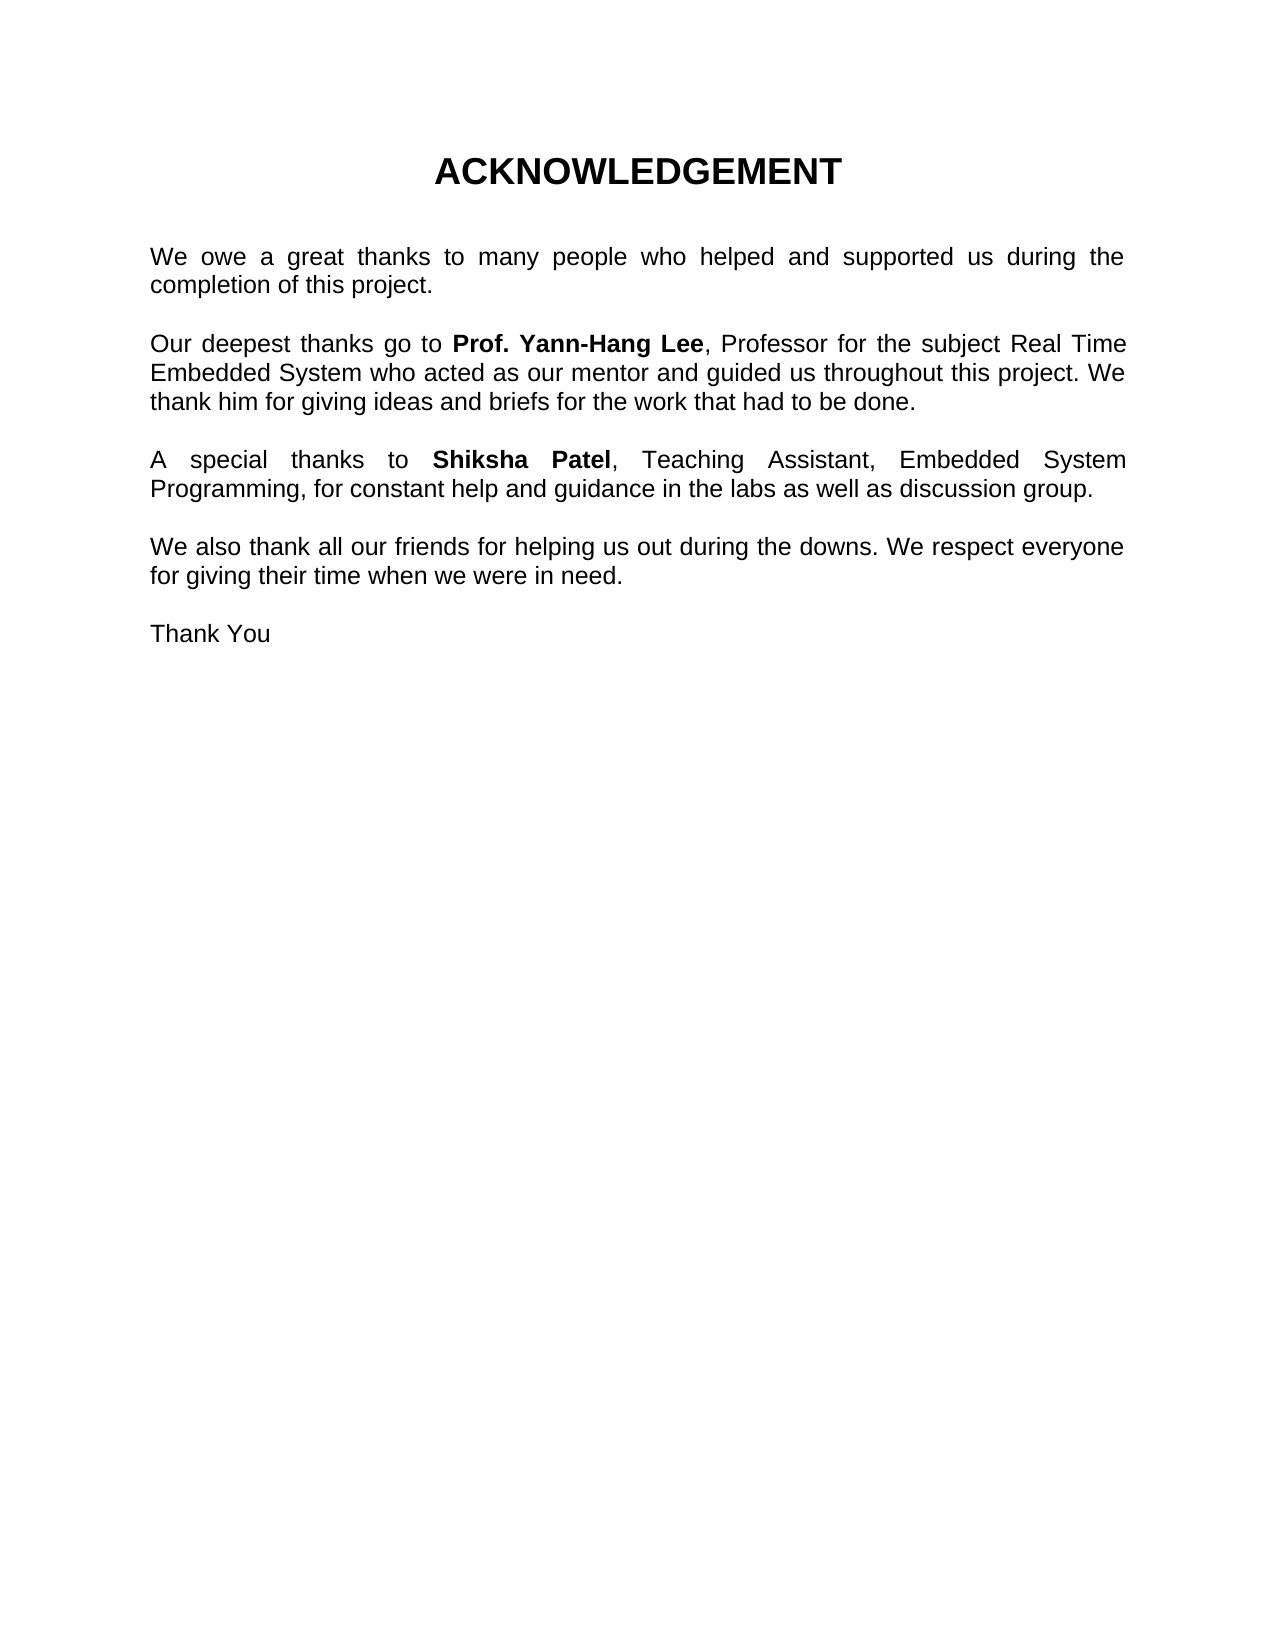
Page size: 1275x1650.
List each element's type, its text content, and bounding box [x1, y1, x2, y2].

text We also thank all our friends for helping us out during the downs. We respect everyone for giving their time when we were in need. [150, 532, 1126, 590]
text Thank You [150, 618, 282, 647]
text We owe a great thanks to many people who helped and supported us during the completion of this project. [150, 242, 1126, 299]
text Our deepest thanks go to Prof. Yann-Hang Lee, Professor for the subject Real Time Embedded System who acted as our mentor and guided us throughout this project. We thank him for giving ideas and briefs for the work that had to be done. [150, 329, 1127, 416]
text ACKNOWLEDGEMENT [434, 149, 1135, 192]
text A special thanks to Shiksha Patel, Teaching Assistant, Embedded System Programming, for constant help and guidance in the labs as well as discussion group. [150, 446, 1127, 503]
